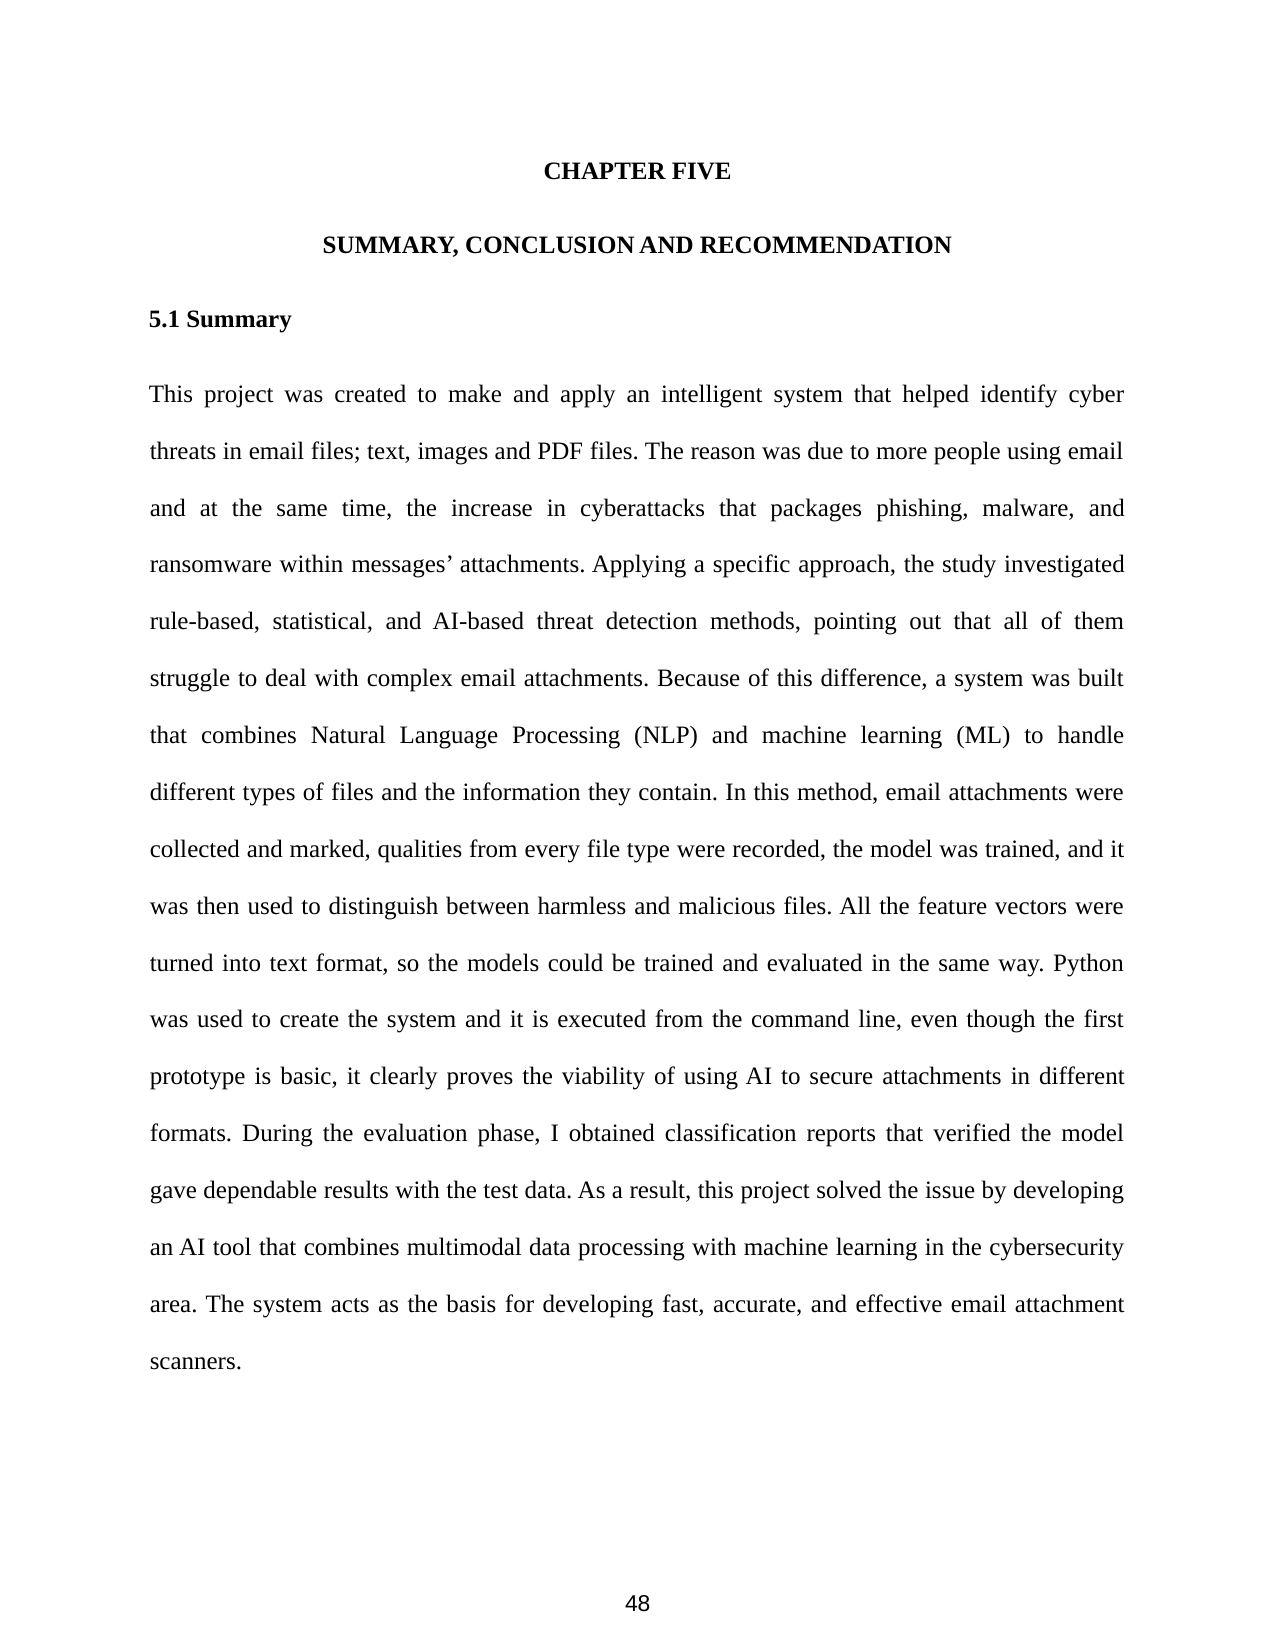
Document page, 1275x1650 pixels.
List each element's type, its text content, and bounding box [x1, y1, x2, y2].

text CHAPTER FIVE [150, 156, 1125, 185]
text SUMMARY, CONCLUSION AND RECOMMENDATION [150, 230, 1124, 259]
text This project was created to make and apply an intelligent system that helped identify cyber threats in email files; text, images and PDF files. The reason was due to more people using email and at the same time, the increase in cyberattacks that packages phishing, malware, and ransomware within messages’ attachments. Applying a specific approach, the study investigated rule-based, statistical, and AI-based threat detection methods, pointing out that all of them struggle to deal with complex email attachments. Because of this difference, a system was built that combines Natural Language Processing (NLP) and machine learning (ML) to handle different types of files and the information they contain. In this method, email attachments were collected and marked, qualities from every file type were recorded, the model was trained, and it was then used to distinguish between harmless and malicious files. All the feature vectors were turned into text format, so the models could be trained and evaluated in the same way. Python was used to create the system and it is executed from the command line, even though the first prototype is basic, it clearly proves the viability of using AI to secure attachments in different formats. During the evaluation phase, I obtained classification reports that verified the model gave dependable results with the test data. As a result, this project solved the issue by developing an AI tool that combines multimodal data processing with machine learning in the cybersecurity area. The system acts as the basis for developing fast, accurate, and effective email attachment scanners. [148, 379, 1126, 1374]
subtitle 5.1 Summary [148, 304, 1126, 333]
